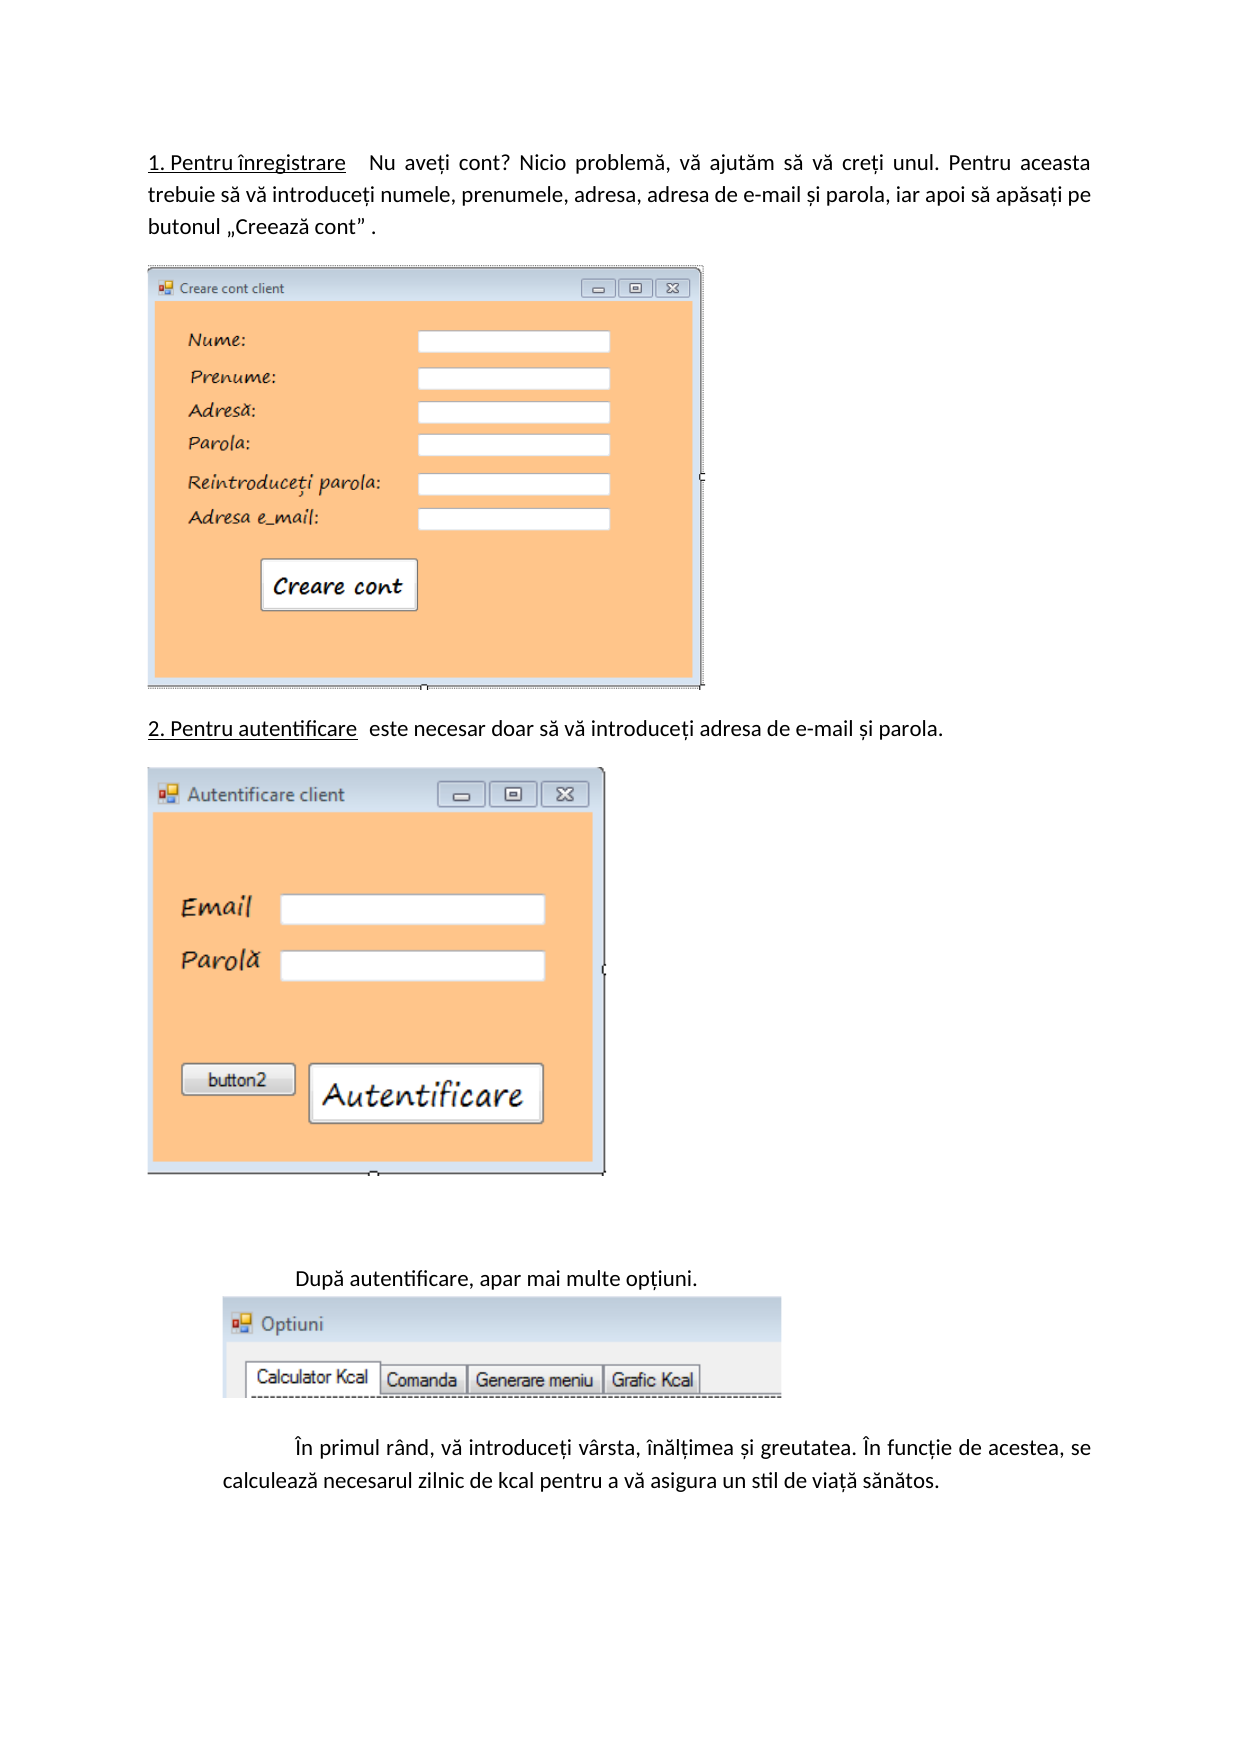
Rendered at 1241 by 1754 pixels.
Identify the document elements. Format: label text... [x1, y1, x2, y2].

picture [222, 1296, 782, 1398]
list În primul rând, vă introduceți vârsta, înălţimea şi greutatea. În funcţie de acestea, se calculează necesarul zilnic de kcal pentru a vă asigura un stil de viaţă sănătos. [223, 1433, 1093, 1494]
text 2. Pentru autentificare este necesar doar să vă introduceți adresa de e-mail și parola. [148, 714, 1093, 743]
text 1. Pentru înregistrare Nu aveţi cont? Nicio problemă, vă ajutăm să vă creţi unul. Pentru aceasta trebuie să vă introduceţi numele, prenumele, adresa, adresa de e-mail şi parola, iar apoi să apăsaţi pe butonul „Creează cont” . [148, 148, 1093, 240]
picture [147, 265, 706, 690]
picture [147, 767, 607, 1176]
